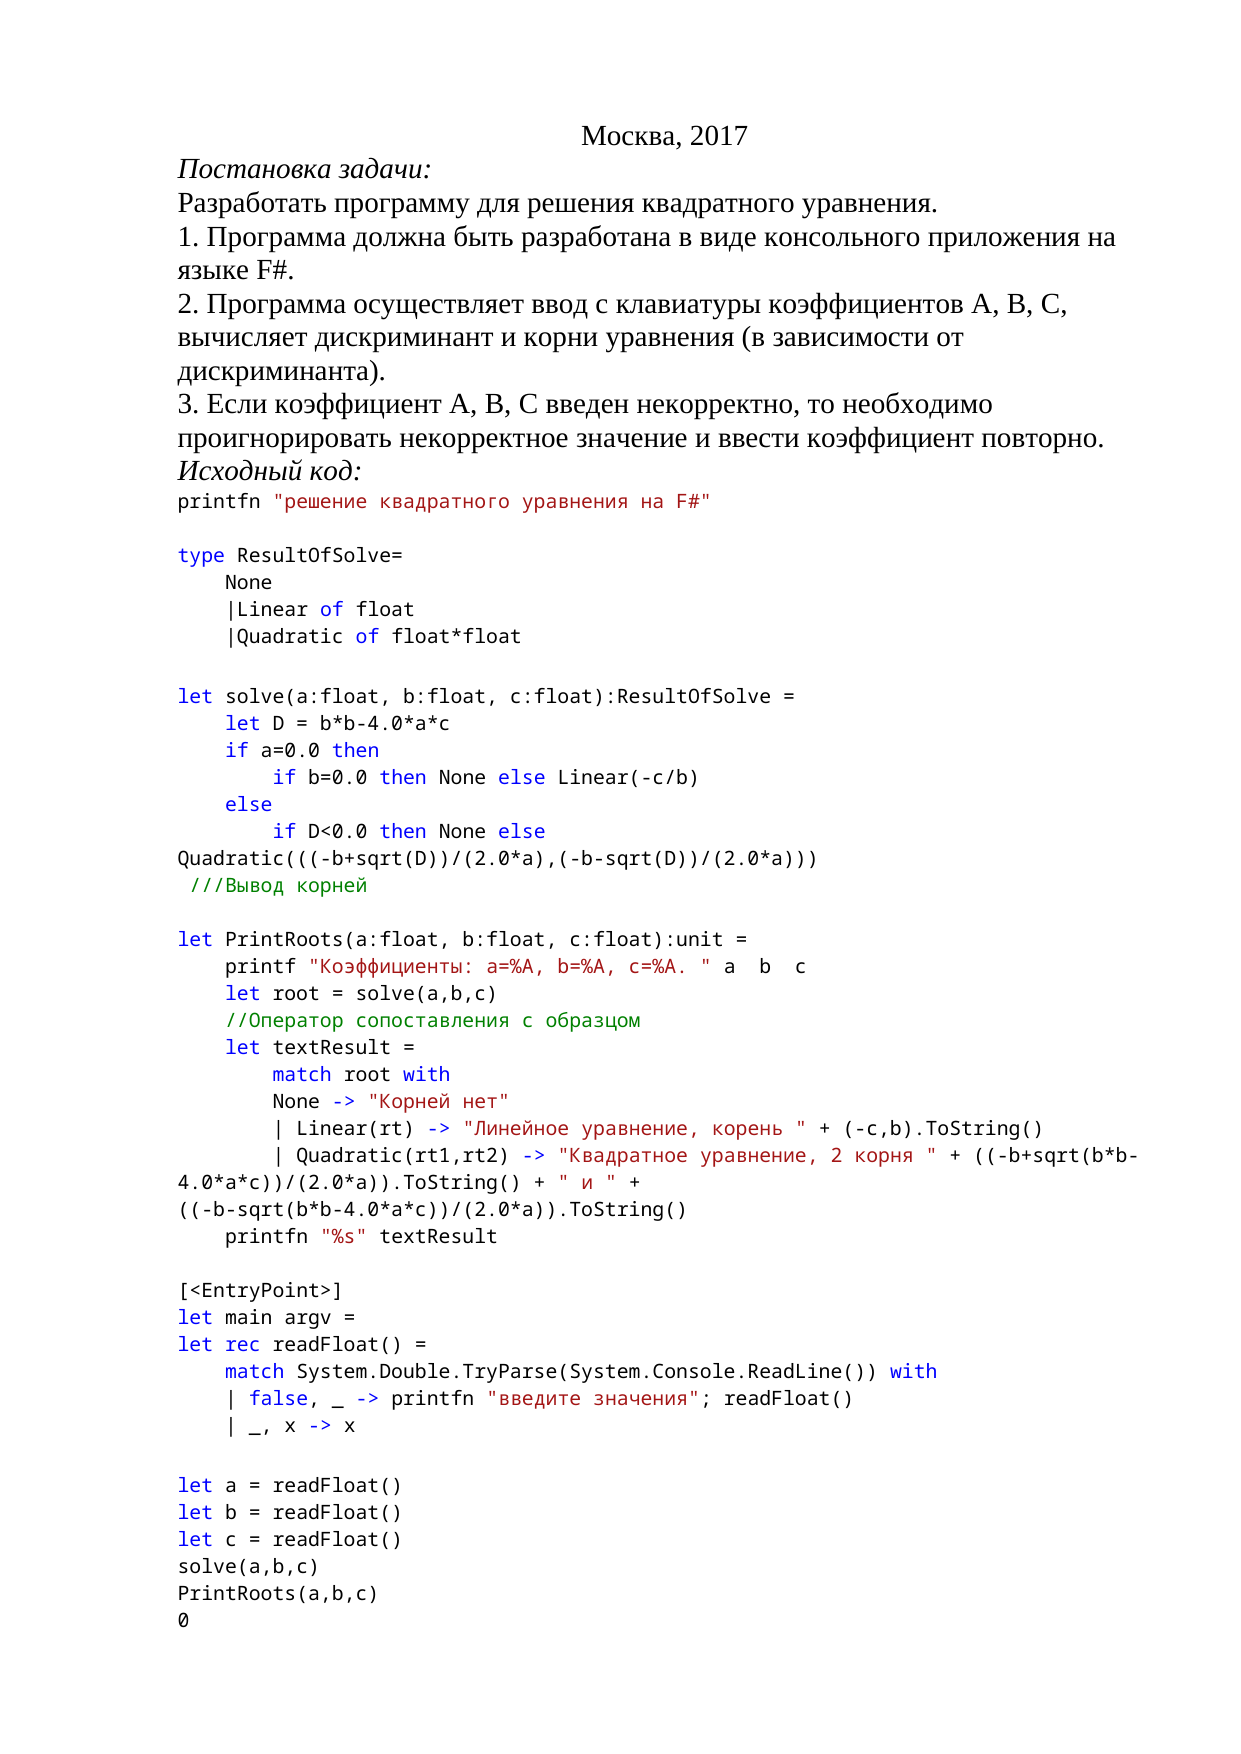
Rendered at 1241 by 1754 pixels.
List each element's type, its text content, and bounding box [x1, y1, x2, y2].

text [<EntryPoint>] [177, 1276, 1152, 1303]
text let b = readFloat() [177, 1498, 1152, 1525]
text match System.Double.TryParse(System.Console.ReadLine()) with [177, 1357, 1152, 1384]
text let textResult = [177, 1033, 1152, 1060]
text Москва, 2017 [177, 118, 1152, 152]
text let rec readFloat() = [177, 1330, 1152, 1357]
text let c = readFloat() [177, 1525, 1152, 1552]
text None -> "Корней нет" [177, 1087, 1152, 1114]
text if b=0.0 then None else Linear(-c/b) [177, 763, 1152, 790]
text 0 [177, 1606, 1152, 1633]
text type ResultOfSolve= [177, 541, 1152, 568]
text None [177, 568, 1152, 595]
text | false, _ -> printfn "введите значения"; readFloat() [177, 1384, 1152, 1411]
text let PrintRoots(a:float, b:float, c:float):unit = [177, 925, 1152, 952]
text Разработать программу для решения квадратного уравнения. [177, 185, 1152, 219]
text 3. Если коэффициент А, В, С введен некорректно, то необходимо проигнорировать некорректное значение и ввести коэффициент повторно. [177, 386, 1152, 453]
text if D<0.0 then None else Quadratic(((-b+sqrt(D))/(2.0*a),(-b-sqrt(D))/(2.0*a))) [177, 817, 1152, 871]
text PrintRoots(a,b,c) [177, 1579, 1152, 1606]
text | Quadratic(rt1,rt2) -> "Квадратное уравнение, 2 корня " + ((-b+sqrt(b*b-4.0*a*c))/(2.0*a)).ToString() + " и " + ((-b-sqrt(b*b-4.0*a*c))/(2.0*a)).ToString() [177, 1141, 1152, 1222]
text printfn "решение квадратного уравнения на F#" [177, 487, 1152, 514]
text Исходный код: [177, 453, 1152, 487]
text 2. Программа осуществляет ввод с клавиатуры коэффициентов А, В, С, вычисляет дискриминант и корни уравнения (в зависимости от дискриминанта). [177, 286, 1152, 386]
text let solve(a:float, b:float, c:float):ResultOfSolve = [177, 682, 1152, 709]
text |Linear of float [177, 595, 1152, 622]
text |Quadratic of float*float [177, 622, 1152, 649]
text if a=0.0 then [177, 736, 1152, 763]
text //Оператор сопоставления с образцом [177, 1006, 1152, 1033]
text | Linear(rt) -> "Линейное уравнение, корень " + (-c,b).ToString() [177, 1114, 1152, 1141]
text solve(a,b,c) [177, 1552, 1152, 1579]
text else [177, 790, 1152, 817]
text ///Вывод корней [177, 871, 1152, 898]
text printf "Коэффициенты: a=%A, b=%A, c=%A. " a b c [177, 952, 1152, 979]
text let root = solve(a,b,c) [177, 979, 1152, 1006]
text printfn "%s" textResult [177, 1222, 1152, 1249]
text let main argv = [177, 1303, 1152, 1330]
text let D = b*b-4.0*a*c [177, 709, 1152, 736]
text Постановка задачи: [177, 152, 1152, 185]
text 1. Программа должна быть разработана в виде консольного приложения на языке F#. [177, 219, 1152, 286]
text match root with [177, 1060, 1152, 1087]
text let a = readFloat() [177, 1471, 1152, 1498]
text | _, x -> x [177, 1411, 1152, 1438]
